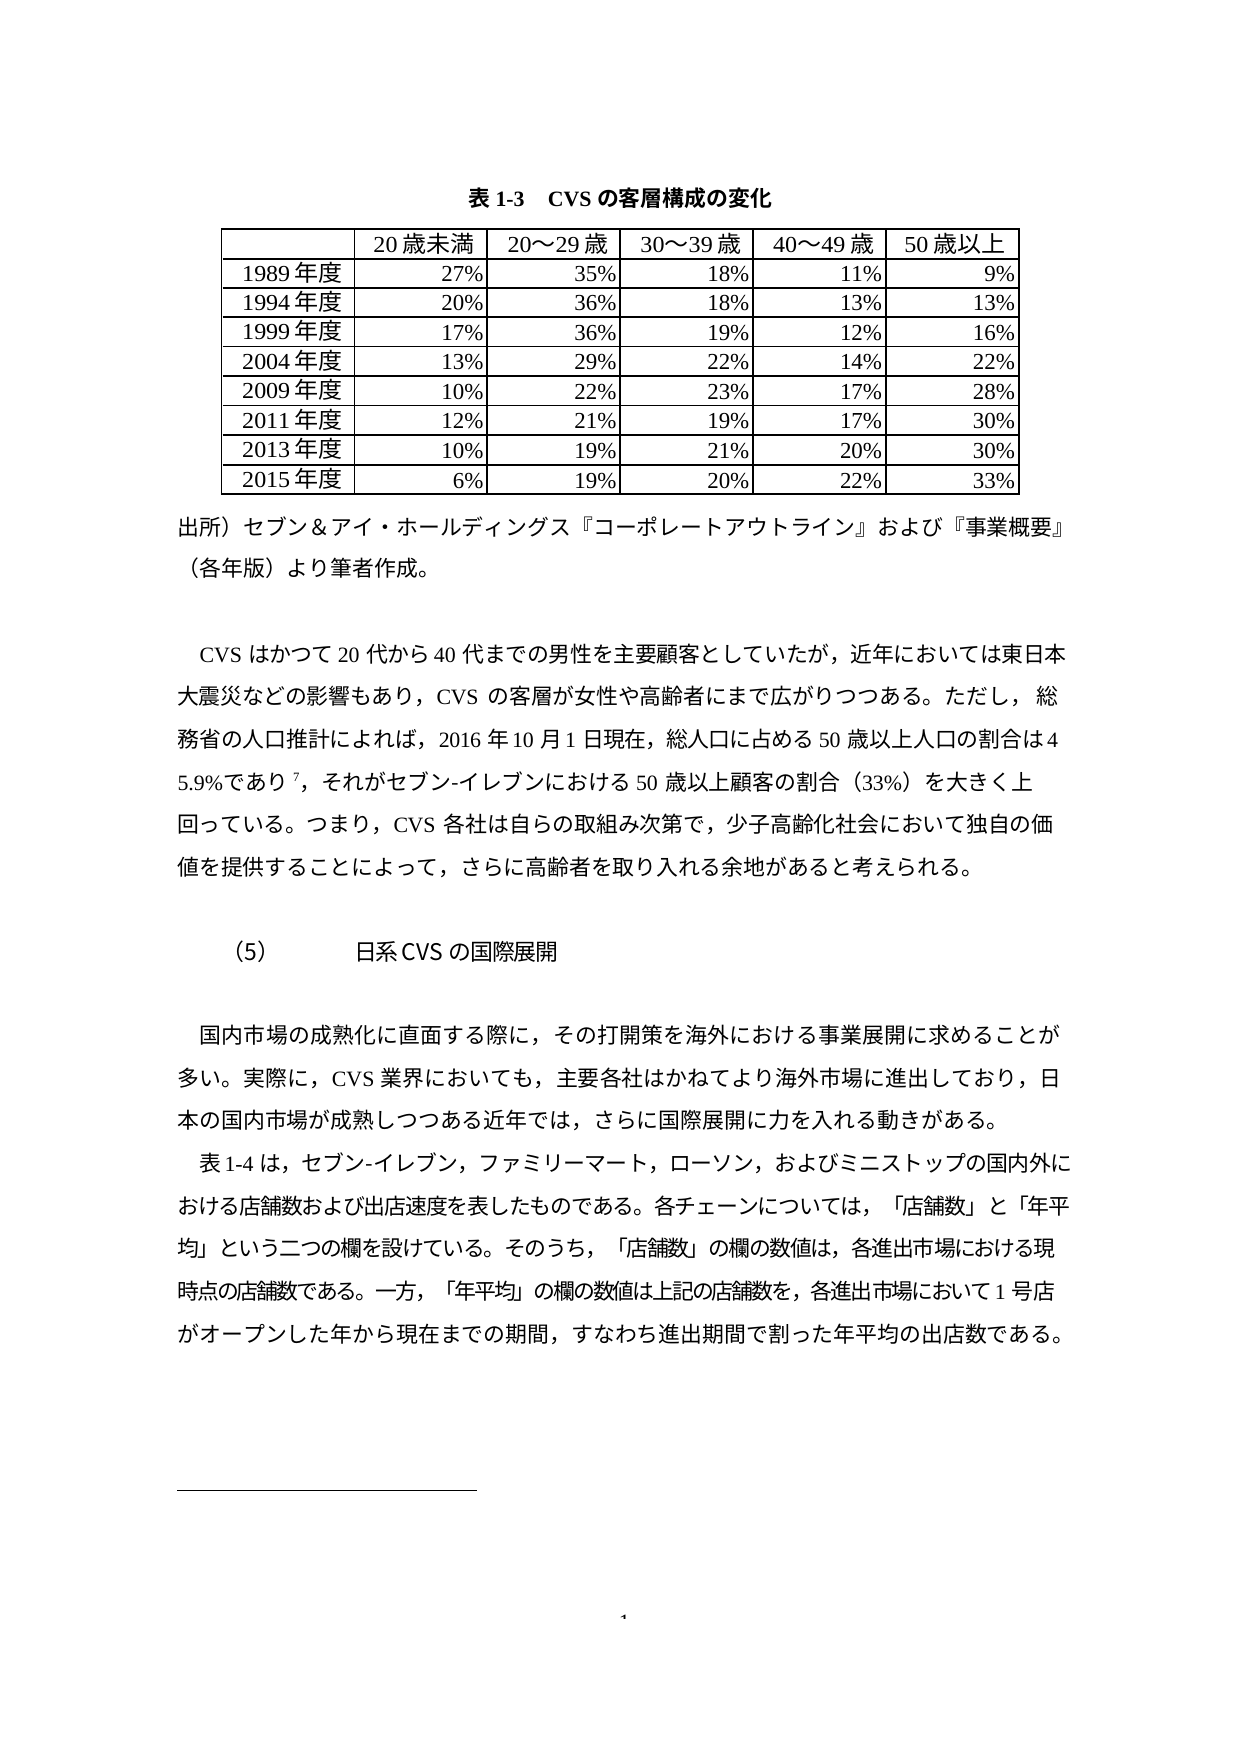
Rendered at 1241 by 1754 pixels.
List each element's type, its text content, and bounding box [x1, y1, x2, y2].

table_cell 20% [754, 436, 885, 464]
table_cell 19% [621, 318, 752, 346]
table_cell 6% [355, 466, 486, 493]
text 国内市場の成熟化に直面する際に，その打開策を海外における事業展開に求めることが多い。実際に，CVS 業界においても，主要各社はかねてより海外市場に進出しており，日本の国内市場が成熟しつつある近年では，さらに国際展開に力を入れる動きがある。 [177, 1018, 1063, 1135]
subtitle 日系 CVS の国際展開 [221, 934, 1123, 967]
subtitle 表 1-3 CVS の客層構成の変化 [119, 181, 1122, 212]
table_cell 19% [488, 436, 619, 464]
table_cell 10% [355, 436, 486, 464]
table_header 40～49歳 [754, 230, 885, 257]
table_cell 12% [355, 406, 486, 434]
table_cell 2009年度 [222, 376, 354, 405]
table_cell 2011年度 [222, 406, 354, 434]
text 表 1-4 は，セブン-イレブン，ファミリーマート，ローソン，およびミニストップの国内外における店舗数および出店速度を表したものである。各チェーンについては，「店舗数」と「年平均」という二つの欄を設けている。そのうち，「店舗数」の欄の数値は，各進出市場における現時点の店舗数である。一方，「年平均」の欄の数値は上記の店舗数を，各進出市場において 1 号店がオープンした年から現在までの期間，すなわち進出期間で割った年平均の出店数である。 [177, 1146, 1074, 1348]
table_cell 22% [887, 347, 1018, 375]
table_cell 11% [754, 260, 885, 287]
table_header 20～29歳 [488, 230, 619, 257]
table_cell 1989年度 [222, 259, 354, 287]
table_cell 30% [887, 436, 1018, 464]
table_cell 29% [488, 347, 619, 375]
table_cell 22% [488, 377, 619, 405]
table_cell 1999年度 [222, 317, 354, 346]
table_cell 18% [621, 289, 752, 316]
table_cell 30% [887, 406, 1018, 434]
text （各年版）より筆者作成。 [177, 551, 1123, 583]
table_cell 19% [488, 466, 619, 493]
table_cell 28% [887, 377, 1018, 405]
table_cell 2004年度 [222, 347, 354, 375]
table_cell 21% [621, 436, 752, 464]
table_cell 22% [754, 466, 885, 493]
table_cell 27% [355, 260, 486, 287]
table_cell 12% [754, 318, 885, 346]
table_header 30～39歳 [621, 230, 752, 257]
table_cell 19% [621, 406, 752, 434]
table_cell 35% [488, 260, 619, 287]
table_cell 17% [754, 377, 885, 405]
table_cell 10% [355, 377, 486, 405]
table_header [222, 230, 354, 257]
table_cell 1994年度 [222, 288, 354, 316]
table_cell 18% [621, 260, 752, 287]
table_cell 14% [754, 347, 885, 375]
text 出所）セブン＆アイ・ホールディングス『コーポレートアウトライン』および『事業概要』 [177, 510, 1123, 541]
table_cell 17% [355, 318, 486, 346]
table_cell 17% [754, 406, 885, 434]
table_cell 20% [355, 289, 486, 316]
table_cell 20% [621, 466, 752, 493]
table_cell 23% [621, 377, 752, 405]
text CVS はかつて 20 代から 40 代までの男性を主要顧客としていたが，近年においては東日本大震災などの影響もあり，CVS の客層が女性や高齢者にまで広がりつつある。ただし， 総務省の人口推計によれば，2016 年 10 月 1 日現在，総人口に占める 50 歳以上人口の割合は 45.9%であり7，それがセブン-イレブンにおける 50 歳以上顧客の割合（33%）を大きく上回っている。つまり，CVS 各社は自らの取組み次第で，少子高齢化社会において独自の価値を提供することによって，さらに高齢者を取り入れる余地があると考えられる。 [177, 637, 1074, 882]
table_cell 13% [887, 289, 1018, 316]
table_header 50歳以上 [887, 230, 1018, 257]
table_cell 36% [488, 318, 619, 346]
table_cell 36% [488, 289, 619, 316]
table_cell 2013年度 [222, 435, 354, 464]
table_cell 21% [488, 406, 619, 434]
table_cell 22% [621, 347, 752, 375]
table_cell 16% [887, 318, 1018, 346]
table_cell 9% [887, 260, 1018, 287]
table_cell 2015年度 [222, 465, 354, 493]
table_cell 13% [355, 347, 486, 375]
table_cell 33% [887, 466, 1018, 493]
table_cell 13% [754, 289, 885, 316]
table_header 20歳未満 [355, 230, 486, 257]
